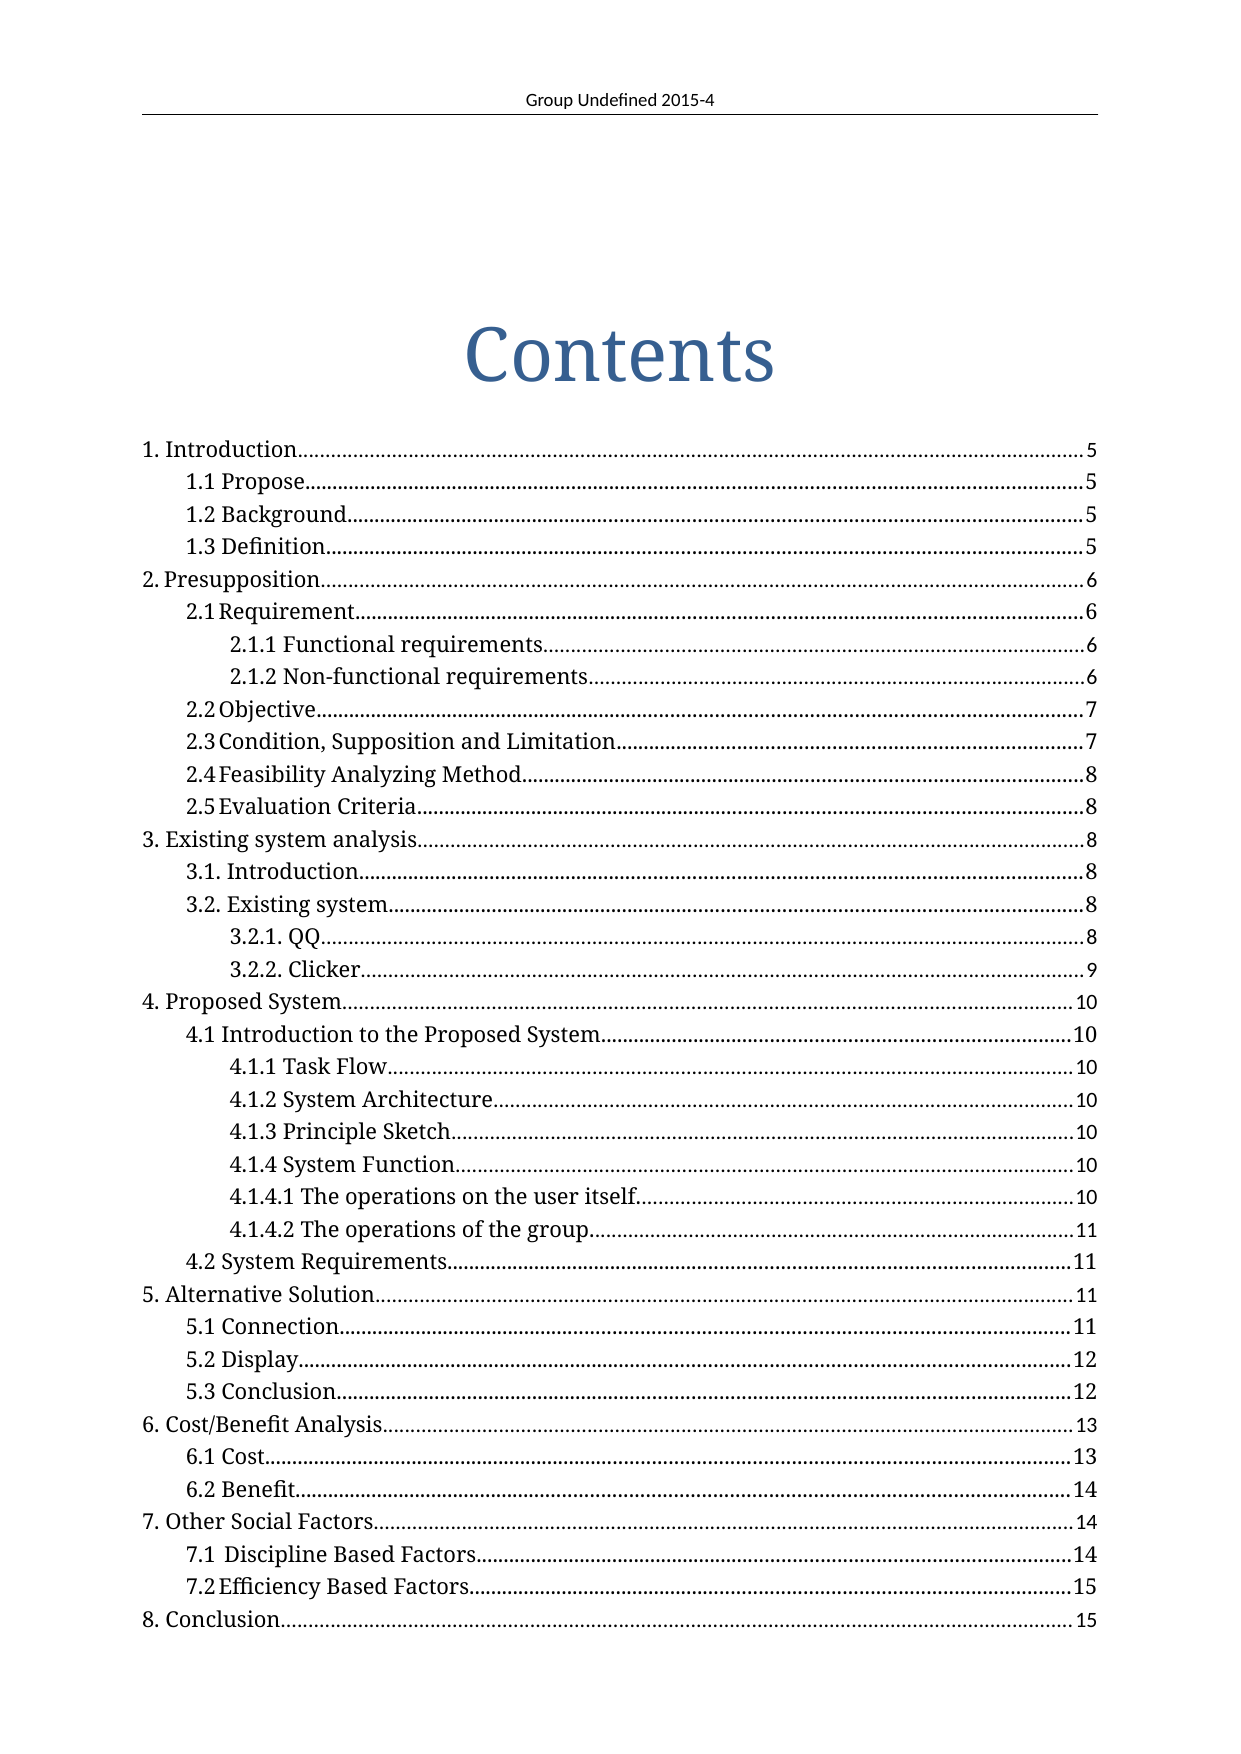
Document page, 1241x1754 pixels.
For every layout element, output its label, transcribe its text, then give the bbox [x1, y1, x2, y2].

text 8. Conclusion 15 [142, 1602, 1098, 1635]
text 2.1.2 Non-functional requirements 6 [229, 660, 1098, 692]
text 7.1 Discipline Based Factors 14 [186, 1537, 1098, 1570]
text 5.2 Display 12 [186, 1342, 1098, 1375]
text 5.3 Conclusion 12 [186, 1375, 1098, 1407]
text 3. Existing system analysis 8 [142, 822, 1098, 855]
text 5. Alternative Solution 11 [142, 1277, 1098, 1310]
text 4.1.1 Task Flow 10 [229, 1050, 1098, 1082]
text 7. Other Social Factors 14 [142, 1505, 1098, 1537]
text 4.1 Introduction to the Proposed System 10 [186, 1017, 1098, 1050]
text 1.3 Definition 5 [186, 530, 1098, 562]
text 1.1 Propose 5 [186, 465, 1098, 497]
text 4.1.2 System Architecture 10 [229, 1082, 1098, 1115]
text 4.1.4.1 The operations on the user itself. 10 [229, 1180, 1098, 1212]
text 4.1.4 System Function 10 [229, 1147, 1098, 1180]
text 1.2 Background 5 [186, 497, 1098, 530]
text 3.2.1. QQ 8 [229, 920, 1098, 952]
text 2. Presupposition 6 [142, 562, 1098, 595]
text 1. Introduction 5 [142, 432, 1098, 465]
text 4. Proposed System 10 [142, 985, 1098, 1017]
text 4.1.4.2 The operations of the group. 11 [229, 1212, 1098, 1245]
subtitle Contents [142, 287, 1098, 417]
text 2.3 Condition, Supposition and Limitation 7 [186, 725, 1098, 757]
text 3.2.2. Clicker 9 [229, 952, 1098, 985]
text 6.2 Benefit 14 [186, 1472, 1098, 1505]
text 2.4 Feasibility Analyzing Method 8 [186, 757, 1098, 790]
text 3.2. Existing system 8 [186, 887, 1098, 920]
text 2.2 Objective 7 [186, 692, 1098, 725]
text 2.1 Requirement 6 [186, 595, 1098, 627]
text 4.2 System Requirements. 11 [186, 1245, 1098, 1277]
text 3.1. Introduction 8 [186, 855, 1098, 887]
text 4.1.3 Principle Sketch 10 [229, 1115, 1098, 1147]
text 2.1.1 Functional requirements 6 [229, 627, 1098, 660]
text 6. Cost/Benefit Analysis 13 [142, 1407, 1098, 1440]
text 5.1 Connection 11 [186, 1310, 1098, 1342]
text 7.2 Efficiency Based Factors 15 [186, 1570, 1098, 1602]
text 2.5 Evaluation Criteria 8 [186, 790, 1098, 822]
text 6.1 Cost 13 [186, 1440, 1098, 1472]
